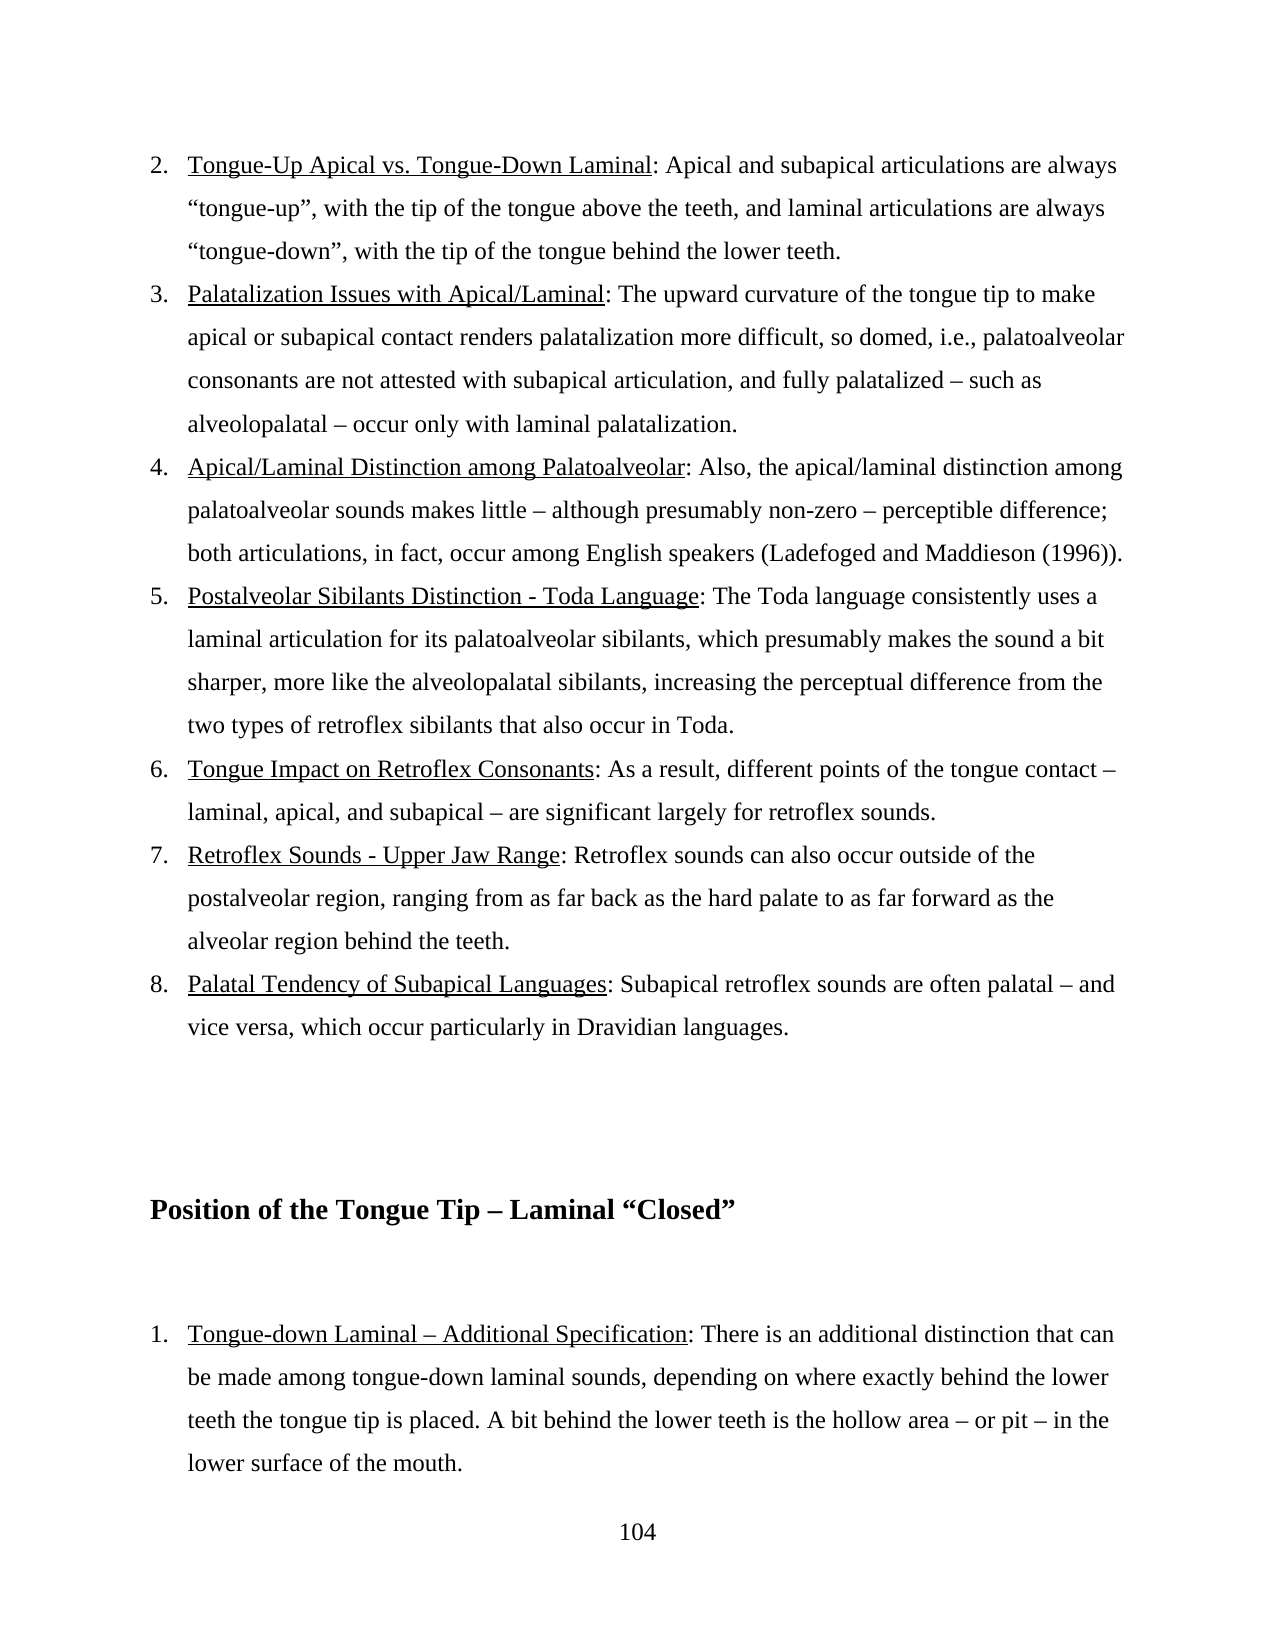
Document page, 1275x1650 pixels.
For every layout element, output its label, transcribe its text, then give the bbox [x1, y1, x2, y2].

list Tongue-down Laminal – Additional Specification: There is an additional distinction that can be made among tongue-down laminal sounds, depending on where exactly behind the lower teeth the tongue tip is placed. A bit behind the lower teeth is the hollow area – or pit – in the lower surface of the mouth. [150, 1319, 1125, 1477]
list Palatalization Issues with Apical/Laminal: The upward curvature of the tongue tip to make apical or subapical contact renders palatalization more difficult, so domed, i.e., palatoalveolar consonants are not attested with subapical articulation, and fully palatalized – such as alveolopalatal – occur only with laminal palatalization. [150, 279, 1125, 437]
list Postalveolar Sibilants Distinction - Toda Language: The Toda language consistently uses a laminal articulation for its palatoalveolar sibilants, which presumably makes the sound a bit sharper, more like the alveolopalatal sibilants, increasing the perceptual difference from the two types of retroflex sibilants that also occur in Toda. [150, 581, 1125, 739]
text Position of the Tongue Tip – Laminal “Closed” [150, 1192, 1125, 1225]
list Apical/Laminal Distinction among Palatoalveolar: Also, the apical/laminal distinction among palatoalveolar sounds makes little – although presumably non-zero – perceptible difference; both articulations, in fact, occur among English speakers (Ladefoged and Maddieson (1996)). [150, 452, 1125, 567]
list Tongue Impact on Retroflex Consonants: As a result, different points of the tongue contact – laminal, apical, and subapical – are significant largely for retroflex sounds. [150, 754, 1125, 826]
list Tongue-Up Apical vs. Tongue-Down Laminal: Apical and subapical articulations are always “tongue-up”, with the tip of the tongue above the teeth, and laminal articulations are always “tongue-down”, with the tip of the tongue behind the lower teeth. [150, 150, 1125, 265]
list Retroflex Sounds - Upper Jaw Range: Retroflex sounds can also occur outside of the postalveolar region, ranging from as far back as the hard palate to as far forward as the alveolar region behind the teeth. [150, 840, 1125, 955]
list Palatal Tendency of Subapical Languages: Subapical retroflex sounds are often palatal – and vice versa, which occur particularly in Dravidian languages. [150, 969, 1125, 1041]
